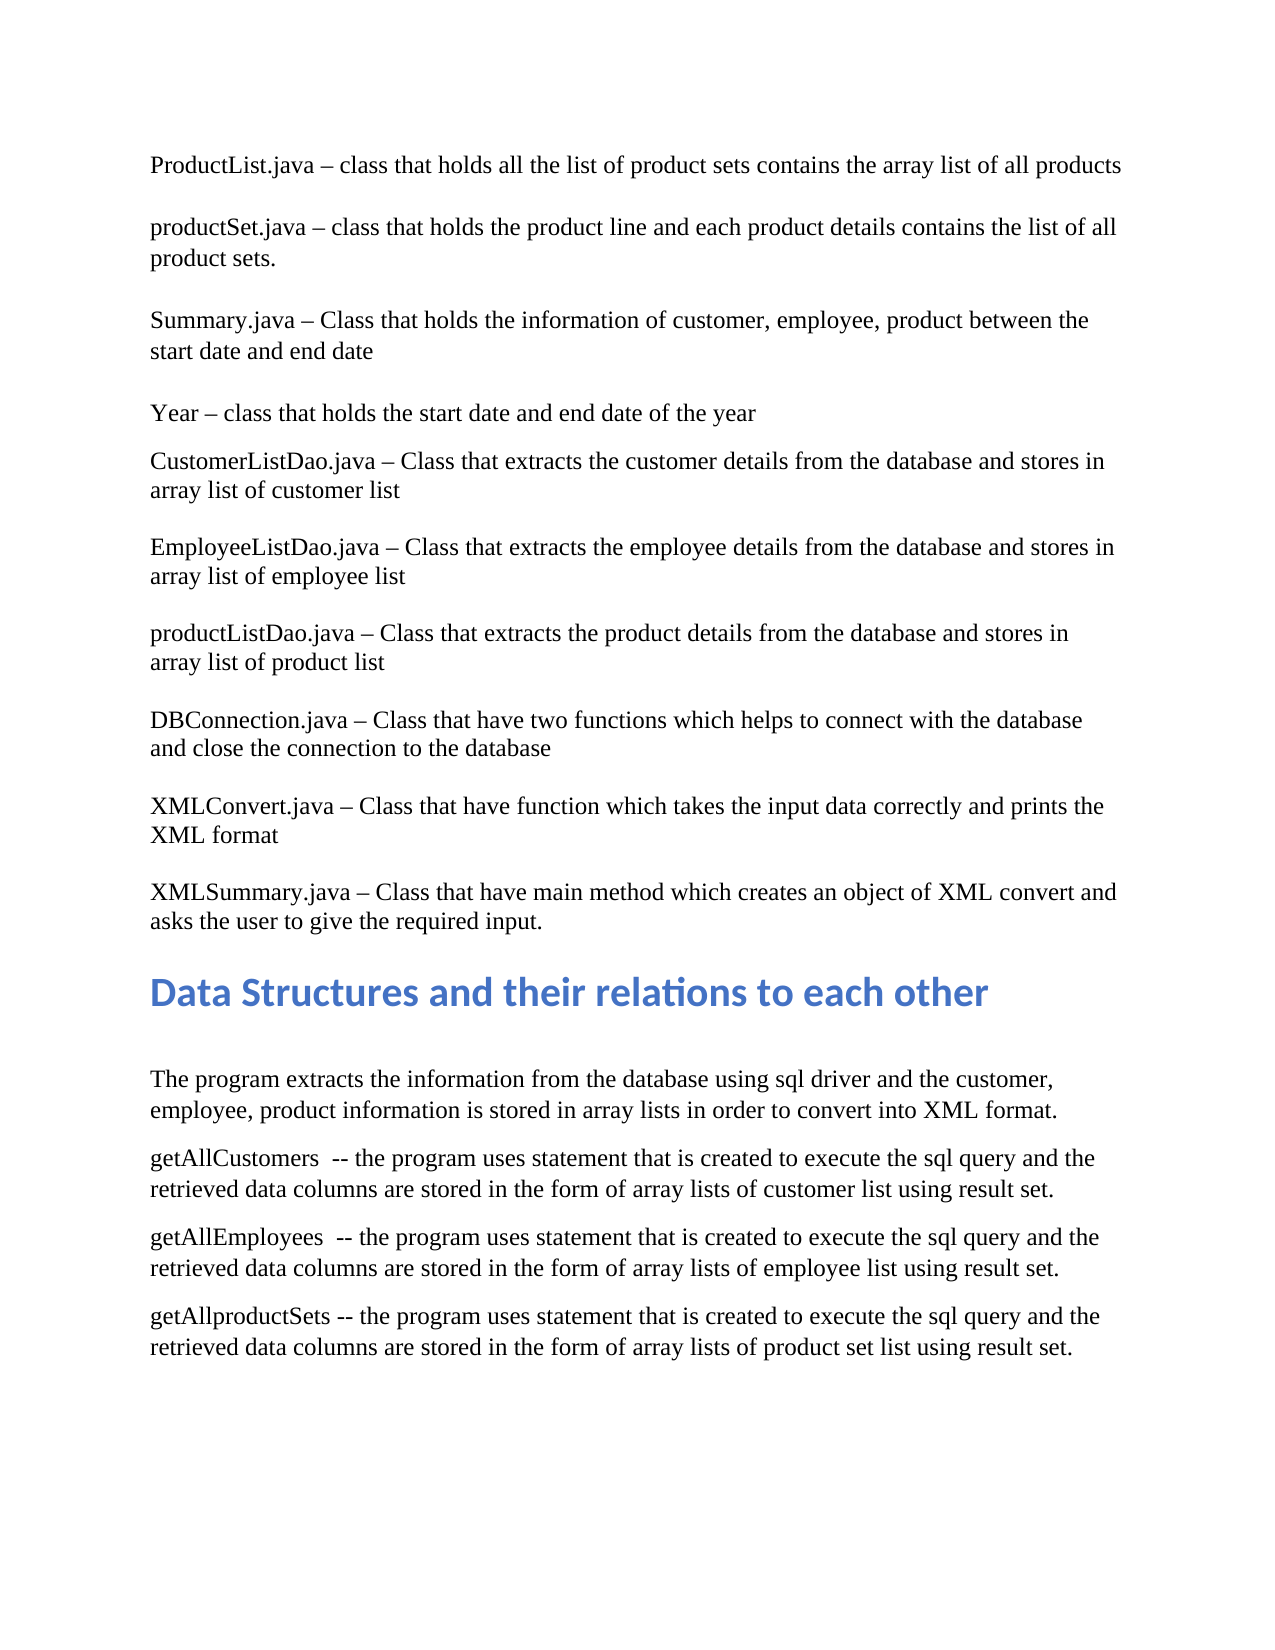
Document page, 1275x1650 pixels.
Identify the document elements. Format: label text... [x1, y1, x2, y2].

text CustomerListDao.java – Class that extracts the customer details from the database and stores in array list of customer list [150, 446, 1125, 503]
text DBConnection.java – Class that have two functions which helps to connect with the database and close the connection to the database [150, 705, 1125, 762]
list Summary.java – Class that holds the information of customer, employee, product between the start date and end date [150, 305, 1125, 365]
text getAllCustomers -- the program uses statement that is created to execute the sql query and the retrieved data columns are stored in the form of array lists of customer list using result set. [150, 1143, 1125, 1203]
text getAllEmployees -- the program uses statement that is created to execute the sql query and the retrieved data columns are stored in the form of array lists of employee list using result set. [150, 1222, 1125, 1282]
list productSet.java – class that holds the product line and each product details contains the list of all product sets. [150, 212, 1125, 272]
text EmployeeListDao.java – Class that extracts the employee details from the database and stores in array list of employee list [150, 532, 1125, 590]
text XMLSummary.java – Class that have main method which creates an object of XML convert and asks the user to give the required input. [150, 877, 1125, 935]
text getAllproductSets -- the program uses statement that is created to execute the sql query and the retrieved data columns are stored in the form of array lists of product set list using result set. [150, 1301, 1125, 1361]
text productListDao.java – Class that extracts the product details from the database and stores in array list of product list [150, 618, 1125, 676]
list ProductList.java – class that holds all the list of product sets contains the array list of all products [150, 150, 1125, 179]
text XMLConvert.java – Class that have function which takes the input data correctly and prints the XML format [150, 791, 1125, 848]
text The program extracts the information from the database using sql driver and the customer, employee, product information is stored in array lists in order to convert into XML format. [150, 1064, 1125, 1124]
text Data Structures and their relations to each other [150, 966, 1125, 1017]
list Year – class that holds the start date and end date of the year [150, 398, 1125, 427]
